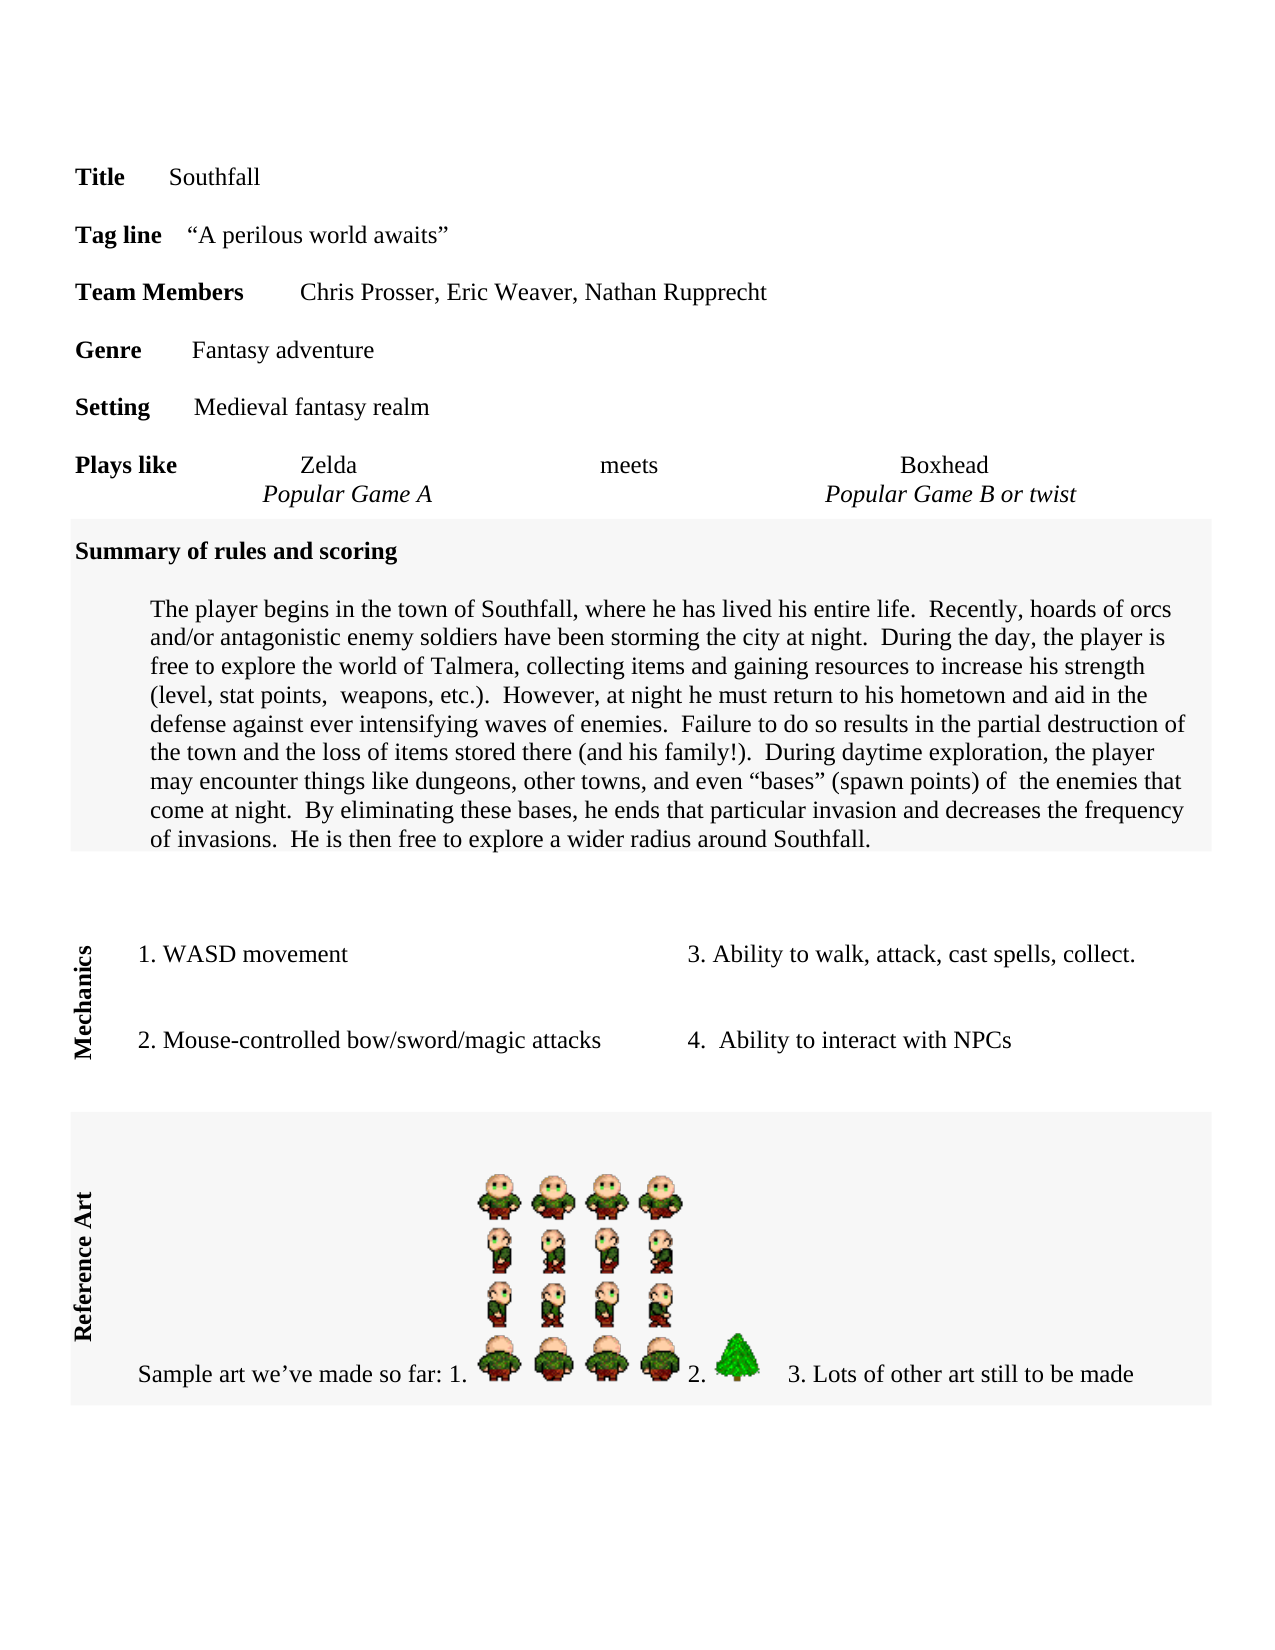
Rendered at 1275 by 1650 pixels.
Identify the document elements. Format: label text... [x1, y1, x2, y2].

text Genre Fantasy adventure [75, 335, 1200, 364]
text Tag line “A perilous world awaits” [75, 220, 1200, 249]
text Plays like Zelda meets Boxhead [75, 450, 1200, 479]
text 1. WASD movement 3. Ability to walk, attack, cast spells, collect. [75, 939, 1200, 967]
text Setting Medieval fantasy realm [75, 392, 1200, 421]
picture [473, 1168, 688, 1383]
text The player begins in the town of Southfall, where he has lived his entire life. Recently, hoards of orcs and/or antagonistic enemy soldiers have been storming the city at night. During the day, the player is free to explore the world of Talmera, collecting items and gaining resources to increase his strength (level, stat points, weapons, etc.). However, at night he must return to his hometown and aid in the defense against ever intensifying waves of enemies. Failure to do so results in the partial destruction of the town and the loss of items stored there (and his family!). During daytime exploration, the player may encounter things like dungeons, other towns, and even “bases” (spawn points) of the enemies that come at night. By eliminating these bases, he ends that particular invasion and decreases the frequency of invasions. He is then free to explore a wider radius around Southfall. [150, 594, 1200, 852]
text Popular Game A Popular Game B or twist [75, 479, 1200, 507]
text Title Southfall [75, 162, 1200, 191]
picture [712, 1332, 763, 1383]
text Summary of rules and scoring [75, 536, 1200, 565]
text Sample art we’ve made so far: 1. 2. 3. Lots of other art still to be made [75, 1169, 1200, 1388]
text 2. Mouse-controlled bow/sword/magic attacks 4. Ability to interact with NPCs [75, 1025, 1200, 1054]
text Team Members Chris Prosser, Eric Weaver, Nathan Rupprecht [75, 277, 1200, 306]
